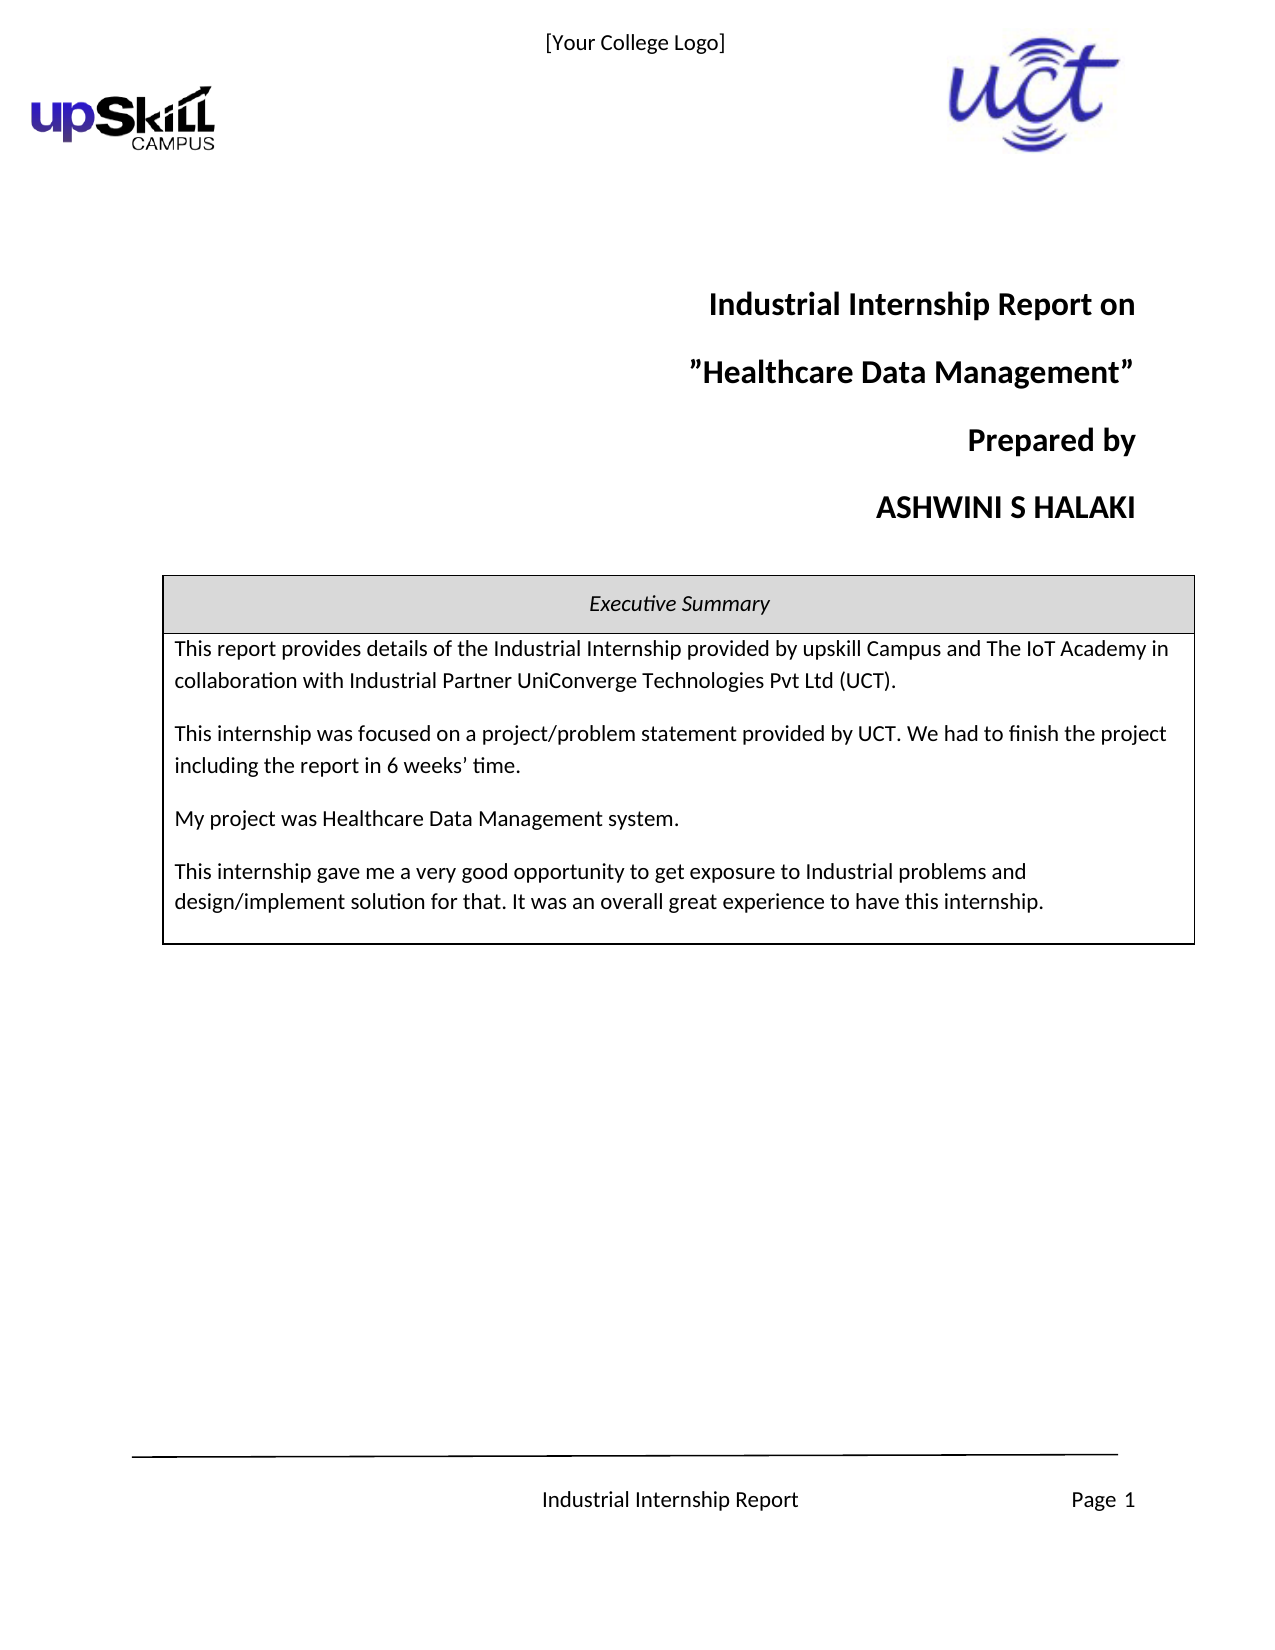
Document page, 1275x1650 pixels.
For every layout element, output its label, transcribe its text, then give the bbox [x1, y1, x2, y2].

text ”Healthcare Data Management” [103, 351, 1134, 392]
text Industrial Internship Report on [104, 283, 1136, 324]
text ASHWINI S HALAKI [104, 487, 1136, 527]
text Prepared by [104, 419, 1136, 459]
picture [946, 28, 1125, 154]
picture [0, 73, 246, 154]
table_cell This report provides details of the Industrial Internship provided by upskill Campus and The IoT Academy in collaboration with Industrial Partner UniConverge Technologies Pvt Ltd (UCT). This internship was focused on a project/problem statement provided by UCT. We had to finish the project including the report in 6 weeks’ time. My project was Healthcare Data Management system. This internship gave me a very good opportunity to get exposure to Industrial problems and design/implement solution for that. It was an overall great experience to have this internship. [164, 634, 1194, 943]
table_header Executive Summary [164, 576, 1194, 633]
